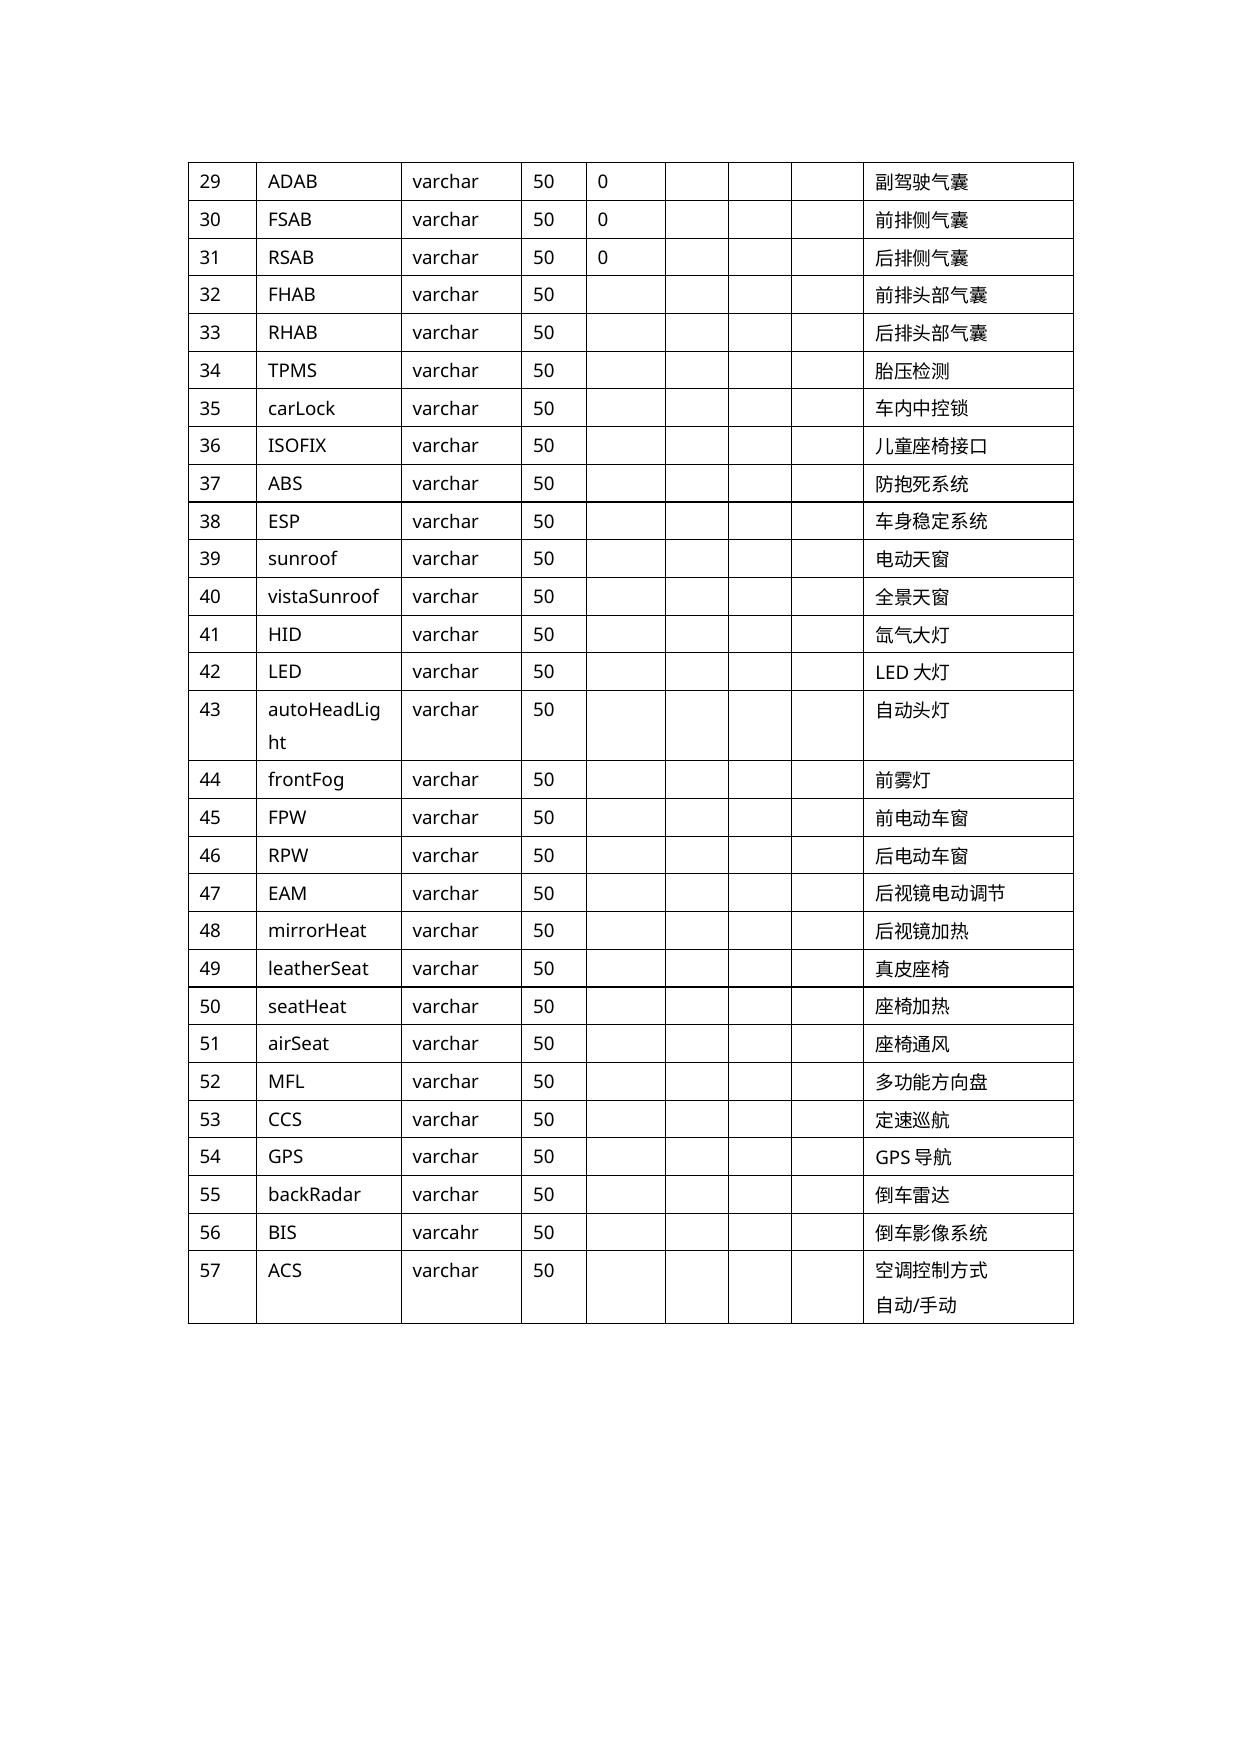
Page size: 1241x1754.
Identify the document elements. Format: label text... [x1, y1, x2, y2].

table_cell 50 [522, 874, 586, 911]
table_cell [666, 1176, 728, 1213]
table_cell 50 [522, 1063, 586, 1099]
table_cell 35 [189, 389, 256, 426]
table_cell 49 [189, 950, 256, 986]
table_cell FHAB [257, 276, 401, 313]
table_cell 48 [189, 912, 256, 949]
table_cell [587, 653, 665, 690]
table_cell varchar [402, 389, 521, 426]
table_cell 50 [522, 427, 586, 464]
table_cell ACS [257, 1251, 401, 1323]
table_cell [587, 761, 665, 798]
table_cell [729, 1025, 791, 1062]
table_cell [729, 761, 791, 798]
table_cell 氙气大灯 [864, 616, 1073, 652]
table_cell varchar [402, 1176, 521, 1213]
table_cell [792, 837, 863, 873]
table_cell RPW [257, 837, 401, 873]
table_cell 43 [189, 691, 256, 760]
table_cell [792, 465, 863, 501]
table_cell [587, 427, 665, 464]
table_cell 0 [587, 239, 665, 275]
table_cell varchar [402, 653, 521, 690]
table_cell [792, 1063, 863, 1099]
table_cell [729, 1251, 791, 1323]
table_cell [729, 1214, 791, 1250]
table_cell varchar [402, 578, 521, 614]
table_cell varchar [402, 874, 521, 911]
table_cell 50 [522, 988, 586, 1024]
table_cell 50 [522, 1025, 586, 1062]
table_cell [587, 988, 665, 1024]
table_cell [587, 389, 665, 426]
table_cell [666, 1101, 728, 1137]
table_cell RHAB [257, 314, 401, 351]
table_cell [587, 314, 665, 351]
table_cell 后排侧气囊 [864, 239, 1073, 275]
table_cell 50 [522, 503, 586, 539]
table_cell [587, 1025, 665, 1062]
table_cell [729, 540, 791, 577]
table_cell 防抱死系统 [864, 465, 1073, 501]
table_cell CCS [257, 1101, 401, 1137]
table_cell [587, 1214, 665, 1250]
table_cell 51 [189, 1025, 256, 1062]
table_cell airSeat [257, 1025, 401, 1062]
table_cell [666, 427, 728, 464]
table_cell 45 [189, 799, 256, 836]
table_cell 车内中控锁 [864, 389, 1073, 426]
table_cell [729, 465, 791, 501]
table_cell 50 [522, 799, 586, 836]
table_cell [587, 1101, 665, 1137]
table_cell 39 [189, 540, 256, 577]
table_cell FPW [257, 799, 401, 836]
table_cell varcahr [402, 1214, 521, 1250]
table_cell 前雾灯 [864, 761, 1073, 798]
table_cell [666, 799, 728, 836]
table_cell ADAB [257, 163, 401, 200]
table_cell varchar [402, 761, 521, 798]
table_cell 50 [522, 950, 586, 986]
table_cell [587, 1176, 665, 1213]
table_cell 37 [189, 465, 256, 501]
table_cell MFL [257, 1063, 401, 1099]
table_cell [587, 950, 665, 986]
table_cell ISOFIX [257, 427, 401, 464]
table_cell [729, 837, 791, 873]
table_cell [587, 540, 665, 577]
table_cell varchar [402, 201, 521, 237]
table_cell 50 [522, 653, 586, 690]
table_cell [666, 1251, 728, 1323]
table_cell varchar [402, 540, 521, 577]
table_cell 儿童座椅接口 [864, 427, 1073, 464]
table_cell 32 [189, 276, 256, 313]
table_cell 42 [189, 653, 256, 690]
table_cell varchar [402, 1138, 521, 1175]
table_cell GPS导航 [864, 1138, 1073, 1175]
table_cell [666, 1138, 728, 1175]
table_cell [729, 163, 791, 200]
table_cell autoHeadLight [257, 691, 401, 760]
table_cell 40 [189, 578, 256, 614]
table_cell [587, 616, 665, 652]
table_cell 53 [189, 1101, 256, 1137]
table_cell [729, 427, 791, 464]
table_cell [666, 578, 728, 614]
table_cell [666, 988, 728, 1024]
table_cell [587, 465, 665, 501]
table_cell 后视镜加热 [864, 912, 1073, 949]
table_cell 倒车雷达 [864, 1176, 1073, 1213]
table_cell 54 [189, 1138, 256, 1175]
table_cell 50 [522, 239, 586, 275]
table_cell [729, 653, 791, 690]
table_cell [666, 352, 728, 388]
table_cell seatHeat [257, 988, 401, 1024]
table_cell [666, 1025, 728, 1062]
table_cell [729, 1063, 791, 1099]
table_cell [729, 950, 791, 986]
table_cell varchar [402, 950, 521, 986]
table_cell 车身稳定系统 [864, 503, 1073, 539]
table_cell 44 [189, 761, 256, 798]
table_cell [729, 799, 791, 836]
table_cell [792, 314, 863, 351]
table_cell 前排侧气囊 [864, 201, 1073, 237]
table_cell [792, 1101, 863, 1137]
table_cell 定速巡航 [864, 1101, 1073, 1137]
table_cell [666, 201, 728, 237]
table_cell [729, 578, 791, 614]
table_cell 0 [587, 201, 665, 237]
table_cell [666, 314, 728, 351]
table_cell BIS [257, 1214, 401, 1250]
table_cell [729, 691, 791, 760]
table_cell [666, 540, 728, 577]
table_cell [792, 1138, 863, 1175]
table_cell 前电动车窗 [864, 799, 1073, 836]
table_cell [587, 578, 665, 614]
table_cell [729, 1138, 791, 1175]
table_cell [729, 616, 791, 652]
table_cell 50 [522, 389, 586, 426]
table_cell [792, 201, 863, 237]
table_cell 50 [522, 314, 586, 351]
table_cell [587, 837, 665, 873]
table_cell 50 [522, 465, 586, 501]
table_cell 后电动车窗 [864, 837, 1073, 873]
table_cell [729, 239, 791, 275]
table_cell [666, 691, 728, 760]
table_cell [587, 799, 665, 836]
table_cell varchar [402, 837, 521, 873]
table_cell [666, 950, 728, 986]
table_cell GPS [257, 1138, 401, 1175]
table_cell [666, 837, 728, 873]
table_cell [587, 912, 665, 949]
table_cell vistaSunroof [257, 578, 401, 614]
table_cell 50 [522, 616, 586, 652]
table_cell [729, 314, 791, 351]
table_cell [587, 352, 665, 388]
table_cell 空调控制方式 自动/手动 [864, 1251, 1073, 1323]
table_cell [729, 874, 791, 911]
table_cell 34 [189, 352, 256, 388]
table_cell [666, 163, 728, 200]
table_cell [792, 950, 863, 986]
table_cell [587, 1138, 665, 1175]
table_cell sunroof [257, 540, 401, 577]
table_cell 自动头灯 [864, 691, 1073, 760]
table_cell varchar [402, 912, 521, 949]
table_cell [792, 653, 863, 690]
table_cell leatherSeat [257, 950, 401, 986]
table_cell [729, 276, 791, 313]
table_cell 29 [189, 163, 256, 200]
table_cell frontFog [257, 761, 401, 798]
table_cell carLock [257, 389, 401, 426]
table_cell HID [257, 616, 401, 652]
table_cell [666, 912, 728, 949]
table_cell 真皮座椅 [864, 950, 1073, 986]
table_cell [792, 1025, 863, 1062]
table_cell 38 [189, 503, 256, 539]
table_cell 50 [522, 1176, 586, 1213]
table_cell 倒车影像系统 [864, 1214, 1073, 1250]
table_cell 47 [189, 874, 256, 911]
table_cell 50 [189, 988, 256, 1024]
table_cell [792, 540, 863, 577]
table_cell 56 [189, 1214, 256, 1250]
table_cell [792, 1176, 863, 1213]
table_cell 50 [522, 1214, 586, 1250]
table_cell mirrorHeat [257, 912, 401, 949]
table_cell [587, 1251, 665, 1323]
table_cell [792, 988, 863, 1024]
table_cell 座椅加热 [864, 988, 1073, 1024]
table_cell [792, 503, 863, 539]
table_cell [792, 276, 863, 313]
table_cell [666, 761, 728, 798]
table_cell [792, 578, 863, 614]
table_cell [666, 616, 728, 652]
table_cell 后视镜电动调节 [864, 874, 1073, 911]
table_cell [666, 874, 728, 911]
table_cell 0 [587, 163, 665, 200]
table_cell 多功能方向盘 [864, 1063, 1073, 1099]
table_cell [587, 1063, 665, 1099]
table_cell 全景天窗 [864, 578, 1073, 614]
table_cell [666, 239, 728, 275]
table_cell LED大灯 [864, 653, 1073, 690]
table_cell 31 [189, 239, 256, 275]
table_cell [666, 276, 728, 313]
table_cell [729, 352, 791, 388]
table_cell 50 [522, 761, 586, 798]
table_cell [587, 276, 665, 313]
table_cell 副驾驶气囊 [864, 163, 1073, 200]
table_cell varchar [402, 1251, 521, 1323]
table_cell [666, 1214, 728, 1250]
table_cell [792, 874, 863, 911]
table_cell [587, 503, 665, 539]
table_cell 52 [189, 1063, 256, 1099]
table_cell 36 [189, 427, 256, 464]
table_cell varchar [402, 503, 521, 539]
table_cell [729, 1101, 791, 1137]
table_cell [792, 389, 863, 426]
table_cell 50 [522, 1101, 586, 1137]
table_cell varchar [402, 163, 521, 200]
table_cell [729, 1176, 791, 1213]
table_cell [792, 239, 863, 275]
table_cell [666, 465, 728, 501]
table_cell [792, 912, 863, 949]
table_cell varchar [402, 276, 521, 313]
table_cell [666, 503, 728, 539]
table_cell 50 [522, 352, 586, 388]
table_cell [666, 389, 728, 426]
table_cell varchar [402, 988, 521, 1024]
table_cell backRadar [257, 1176, 401, 1213]
table_cell [792, 352, 863, 388]
table_cell 50 [522, 201, 586, 237]
table_cell 后排头部气囊 [864, 314, 1073, 351]
table_cell [729, 503, 791, 539]
table_cell 41 [189, 616, 256, 652]
table_cell varchar [402, 427, 521, 464]
table_cell 前排头部气囊 [864, 276, 1073, 313]
table_cell 50 [522, 912, 586, 949]
table_cell [792, 427, 863, 464]
table_cell varchar [402, 465, 521, 501]
table_cell RSAB [257, 239, 401, 275]
table_cell varchar [402, 1025, 521, 1062]
table_cell 57 [189, 1251, 256, 1323]
table_cell EAM [257, 874, 401, 911]
table_cell 电动天窗 [864, 540, 1073, 577]
table_cell [792, 616, 863, 652]
table_cell varchar [402, 352, 521, 388]
table_cell [792, 1251, 863, 1323]
table_cell [729, 389, 791, 426]
table_cell [587, 691, 665, 760]
table_cell ABS [257, 465, 401, 501]
table_cell TPMS [257, 352, 401, 388]
table_cell varchar [402, 1101, 521, 1137]
table_cell FSAB [257, 201, 401, 237]
table_cell varchar [402, 239, 521, 275]
table_cell 46 [189, 837, 256, 873]
table_cell 50 [522, 540, 586, 577]
table_cell varchar [402, 691, 521, 760]
table_cell [792, 761, 863, 798]
table_cell [729, 201, 791, 237]
table_cell 胎压检测 [864, 352, 1073, 388]
table_cell 50 [522, 691, 586, 760]
table_cell LED [257, 653, 401, 690]
table_cell [792, 691, 863, 760]
table_cell 座椅通风 [864, 1025, 1073, 1062]
table_cell [666, 653, 728, 690]
table_cell 50 [522, 837, 586, 873]
table_cell 50 [522, 276, 586, 313]
table_cell varchar [402, 799, 521, 836]
table_cell [587, 874, 665, 911]
table_cell ESP [257, 503, 401, 539]
table_cell 50 [522, 163, 586, 200]
table_cell [792, 799, 863, 836]
table_cell 50 [522, 1138, 586, 1175]
table_cell varchar [402, 314, 521, 351]
table_cell varchar [402, 1063, 521, 1099]
table_cell 30 [189, 201, 256, 237]
table_cell [666, 1063, 728, 1099]
table_cell 55 [189, 1176, 256, 1213]
table_cell 50 [522, 578, 586, 614]
table_cell [792, 1214, 863, 1250]
table_cell varchar [402, 616, 521, 652]
table_cell 33 [189, 314, 256, 351]
table_cell [729, 912, 791, 949]
table_cell [729, 988, 791, 1024]
table_cell 50 [522, 1251, 586, 1323]
table_cell [792, 163, 863, 200]
